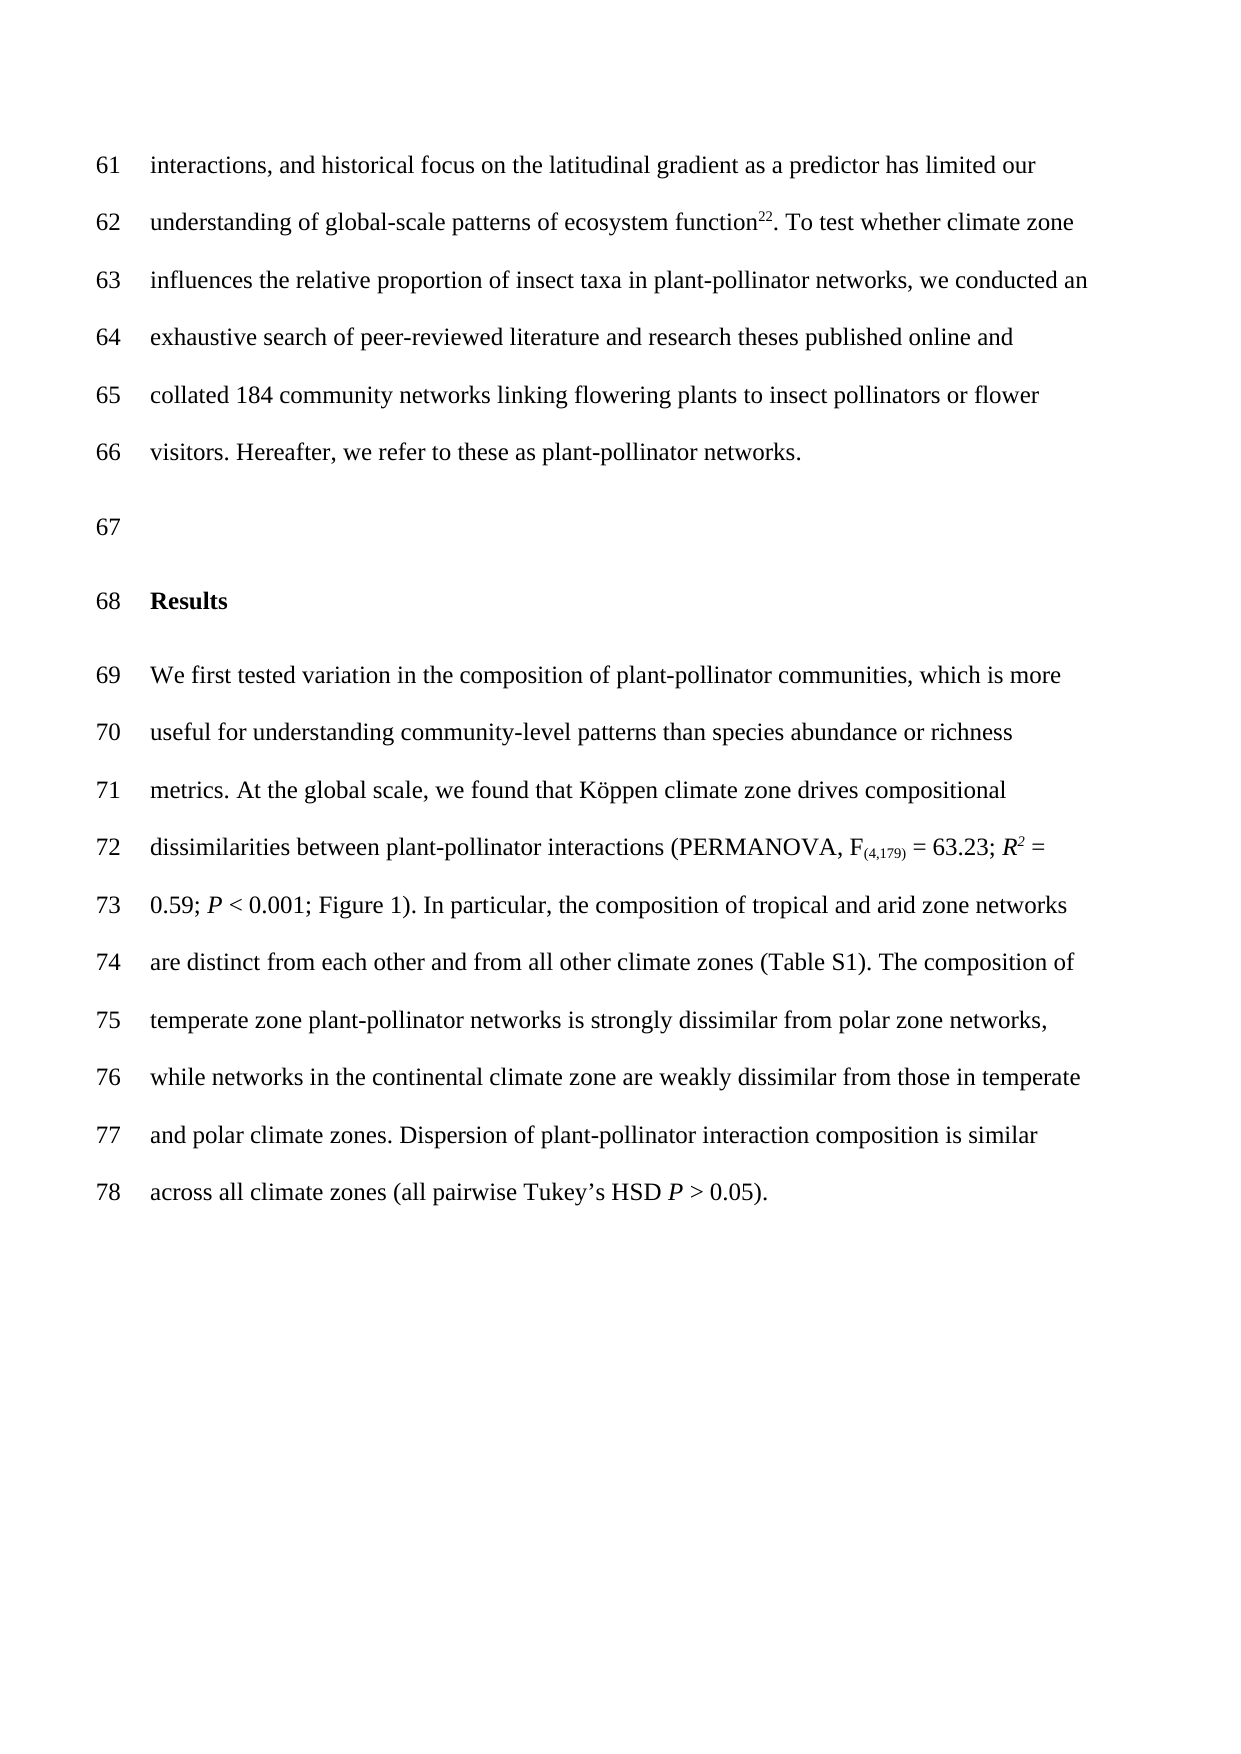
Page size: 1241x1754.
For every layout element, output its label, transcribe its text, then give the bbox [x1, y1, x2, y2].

text We first tested variation in the composition of plant-pollinator communities, which is more useful for understanding community-level patterns than species abundance or richness metrics. At the global scale, we found that Köppen climate zone drives compositional dissimilarities between plant-pollinator interactions (PERMANOVA, F(4,179) = 63.23; R2 = 0.59; P < 0.001; Figure 1). In particular, the composition of tropical and arid zone networks are distinct from each other and from all other climate zones (Table S1). The composition of temperate zone plant-pollinator networks is strongly dissimilar from polar zone networks, while networks in the continental climate zone are weakly dissimilar from those in temperate and polar climate zones. Dispersion of plant-pollinator interaction composition is similar across all climate zones (all pairwise Tukey’s HSD P > 0.05). [150, 660, 1090, 1206]
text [150, 150, 1090, 466]
text Results [150, 586, 1090, 614]
